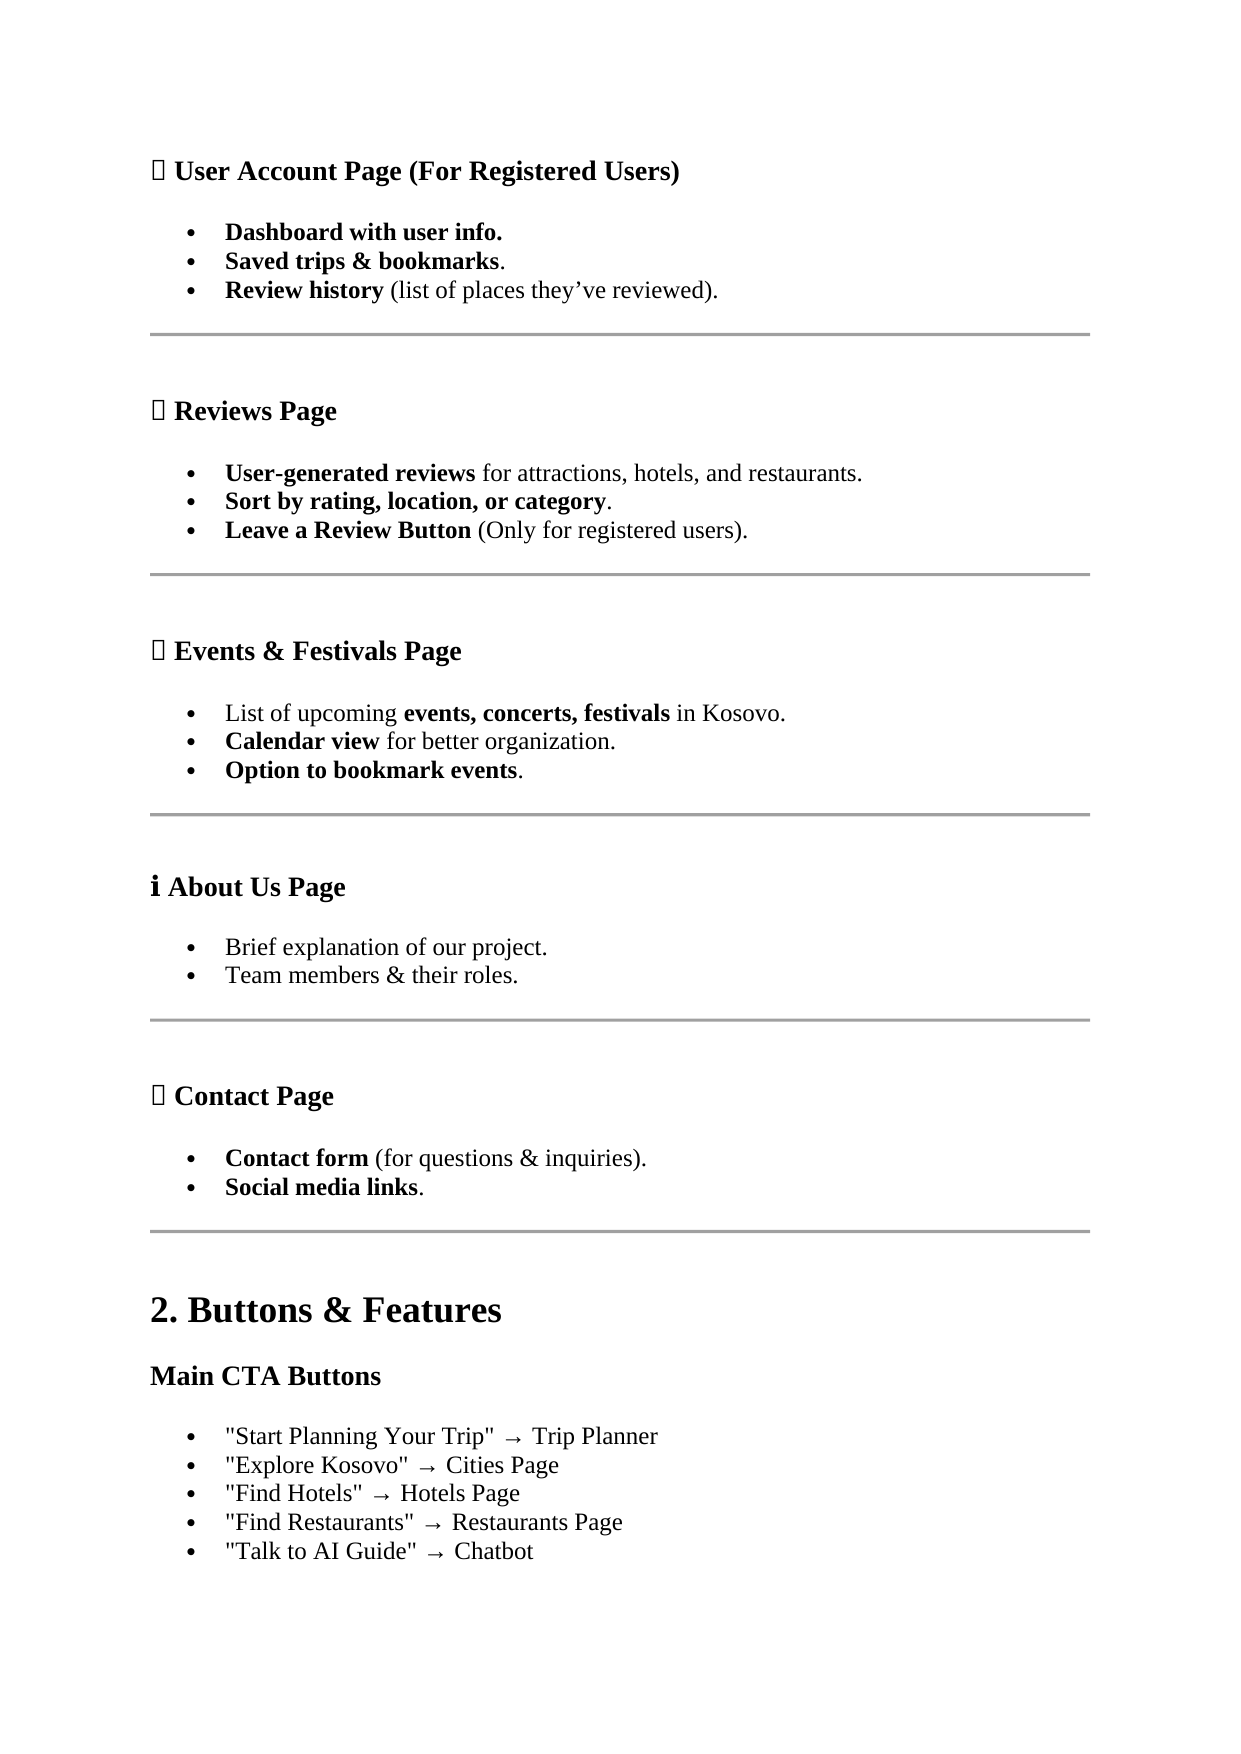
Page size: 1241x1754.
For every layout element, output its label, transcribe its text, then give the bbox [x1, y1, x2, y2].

list "Start Planning Your Trip" → Trip Planner [187, 1421, 1090, 1450]
list "Talk to AI Guide" → Chatbot [187, 1536, 1090, 1565]
list Leave a Review Button (Only for registered users). [187, 515, 1090, 544]
list "Explore Kosovo" → Cities Page [187, 1450, 1090, 1478]
text ℹ️ About Us Page [150, 870, 1090, 903]
list "Find Restaurants" → Restaurants Page [187, 1507, 1090, 1536]
list Dashboard with user info. [187, 217, 1090, 246]
list Contact form (for questions & inquiries). [187, 1143, 1090, 1172]
list Option to bookmark events. [187, 755, 1090, 784]
text 2. Buttons & Features [150, 1287, 1090, 1330]
list Team members & their roles. [187, 961, 1090, 989]
text 👤 User Account Page (For Registered Users) [150, 150, 1090, 188]
list Saved trips & bookmarks. [187, 246, 1090, 275]
text Main CTA Buttons [150, 1359, 1090, 1392]
list List of upcoming events, concerts, festivals in Kosovo. [187, 698, 1090, 726]
list Calendar view for better organization. [187, 726, 1090, 755]
list Review history (list of places they’ve reviewed). [187, 275, 1090, 304]
text 📢 Events & Festivals Page [150, 630, 1090, 668]
list "Find Hotels" → Hotels Page [187, 1478, 1090, 1507]
list Social media links. [187, 1172, 1090, 1201]
list User-generated reviews for attractions, hotels, and restaurants. [187, 458, 1090, 486]
list Brief explanation of our project. [187, 932, 1090, 961]
text 📩 Contact Page [150, 1076, 1090, 1114]
text 📝 Reviews Page [150, 390, 1090, 428]
list Sort by rating, location, or category. [187, 486, 1090, 515]
